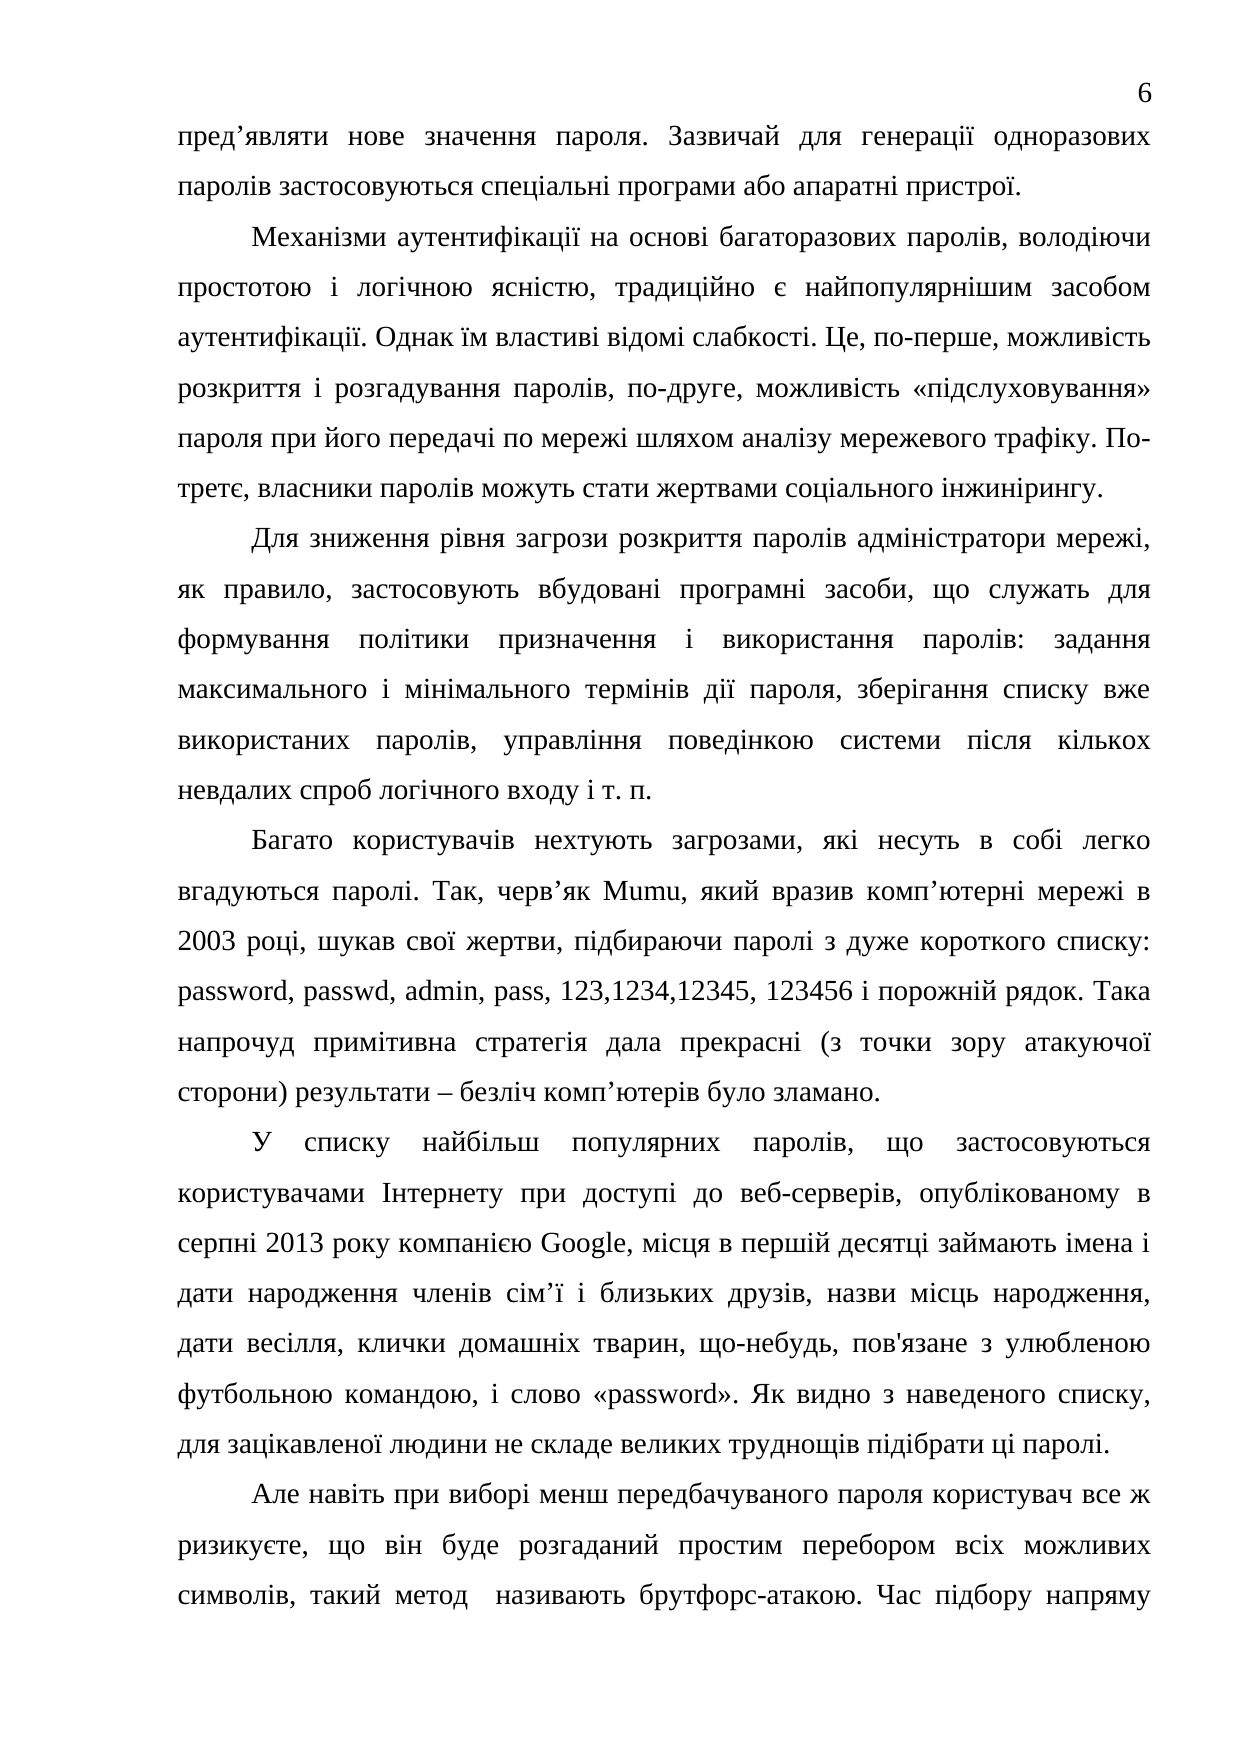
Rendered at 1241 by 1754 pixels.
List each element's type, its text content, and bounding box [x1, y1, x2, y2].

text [177, 118, 1152, 202]
text Механізми аутентифікації на основі багаторазових паролів, володіючи простотою і логічною ясністю, традиційно є найпопулярнішим засобом аутентифікації. Однак їм властиві відомі слабкості. Це, по-перше, можливість розкриття і розгадування паролів, по-друге, можливість «підслуховування» пароля при його передачі по мережі шляхом аналізу мережевого трафіку. По-третє, власники паролів можуть стати жертвами соціального інжинірингу. [177, 219, 1152, 504]
text Для зниження рівня загрози розкриття паролів адміністратори мережі, як правило, застосовують вбудовані програмні засоби, що служать для формування політики призначення і використання паролів: задання максимального і мінімального термінів дії пароля, зберігання списку вже використаних паролів, управління поведінкою системи після кількох невдалих спроб логічного входу і т. п. [177, 521, 1152, 806]
text Багато користувачів нехтують загрозами, які несуть в собі легко вгадуються паролі. Так, черв’як Mumu, який вразив комп’ютерні мережі в 2003 році, шукав свої жертви, підбираючи паролі з дуже короткого списку: password, passwd, admin, pass, 123,1234,12345, 123456 і порожній рядок. Така напрочуд примітивна стратегія дала прекрасні (з точки зору атакуючої сторони) результати – безліч комп’ютерів було зламано. [177, 822, 1152, 1108]
text У списку найбільш популярних паролів, що застосовуються користувачами Інтернету при доступі до веб-серверів, опублікованому в серпні 2013 року компанією Google, місця в першій десятці займають імена і дати народження членів сім’ї і близьких друзів, назви місць народження, дати весілля, клички домашніх тварин, що-небудь, пов'язане з улюбленою футбольною командою, і слово «password». Як видно з наведеного списку, для зацікавленої людини не складе великих труднощів підібрати ці паролі. [177, 1124, 1152, 1460]
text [177, 1477, 1152, 1611]
